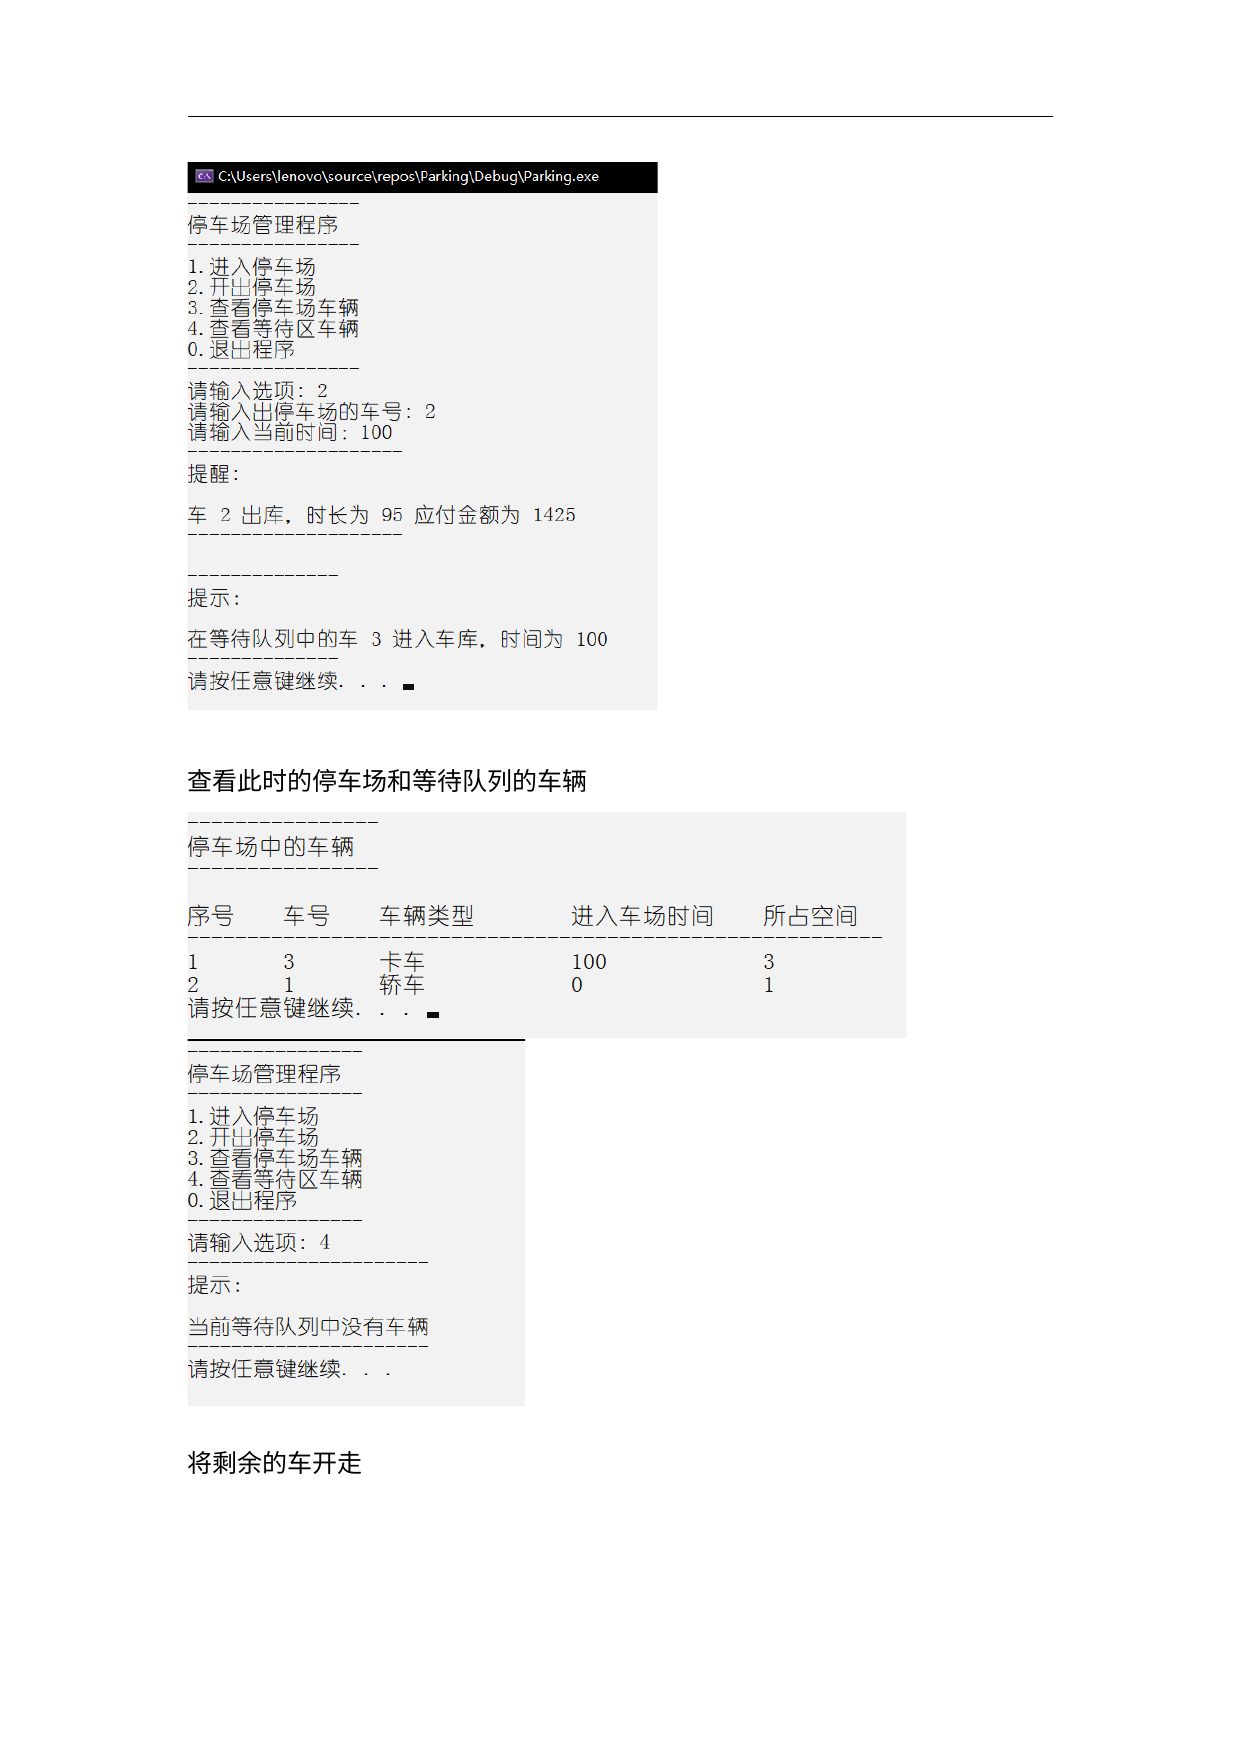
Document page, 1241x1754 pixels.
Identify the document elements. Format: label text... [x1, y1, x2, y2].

picture [187, 1039, 525, 1406]
text 查看此时的停车场和等待队列的车辆 [187, 747, 1053, 812]
text 将剩余的车开走 [187, 1429, 1053, 1494]
picture [187, 162, 658, 710]
picture [187, 812, 907, 1038]
